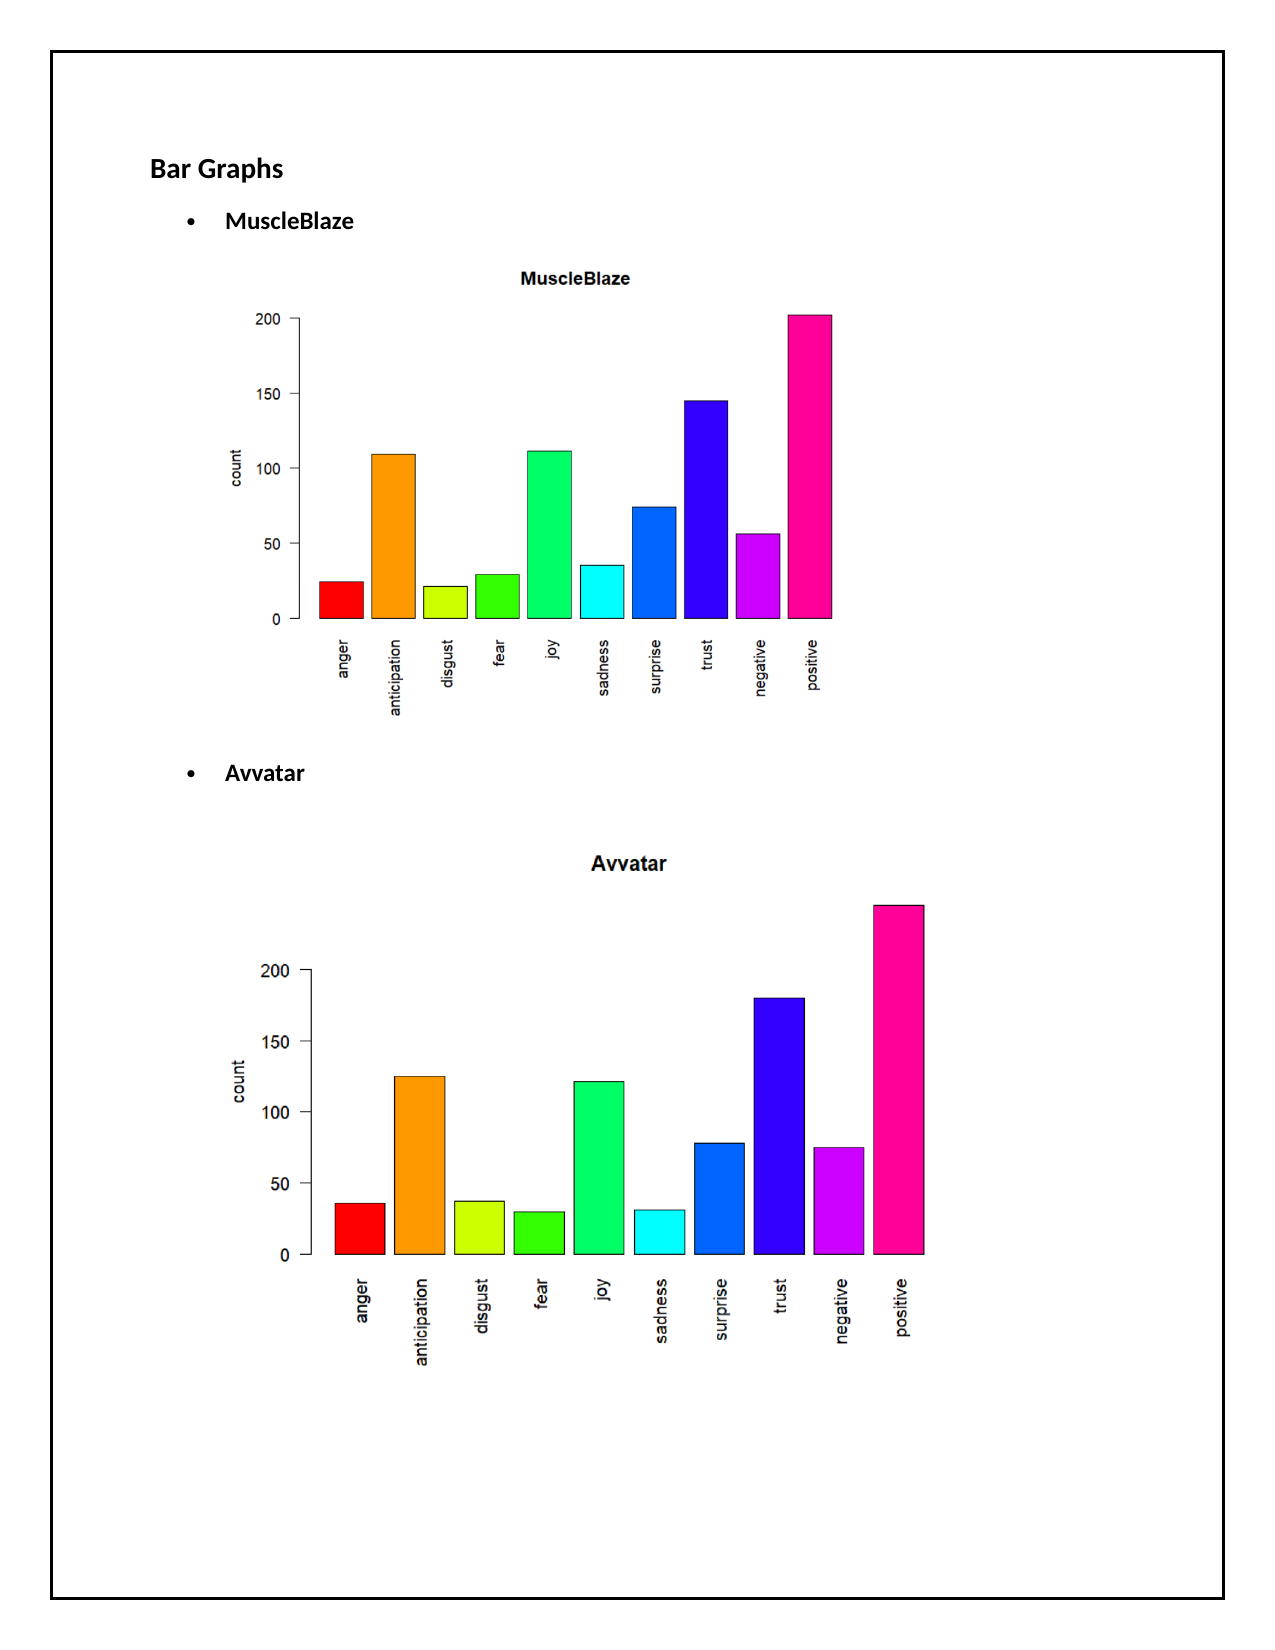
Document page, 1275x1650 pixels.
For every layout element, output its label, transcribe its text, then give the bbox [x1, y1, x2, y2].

picture [225, 254, 876, 739]
text Bar Graphs [150, 150, 1125, 186]
list MuscleBlaze [187, 205, 1125, 236]
list Avvatar [187, 757, 1125, 788]
picture [225, 806, 961, 1379]
